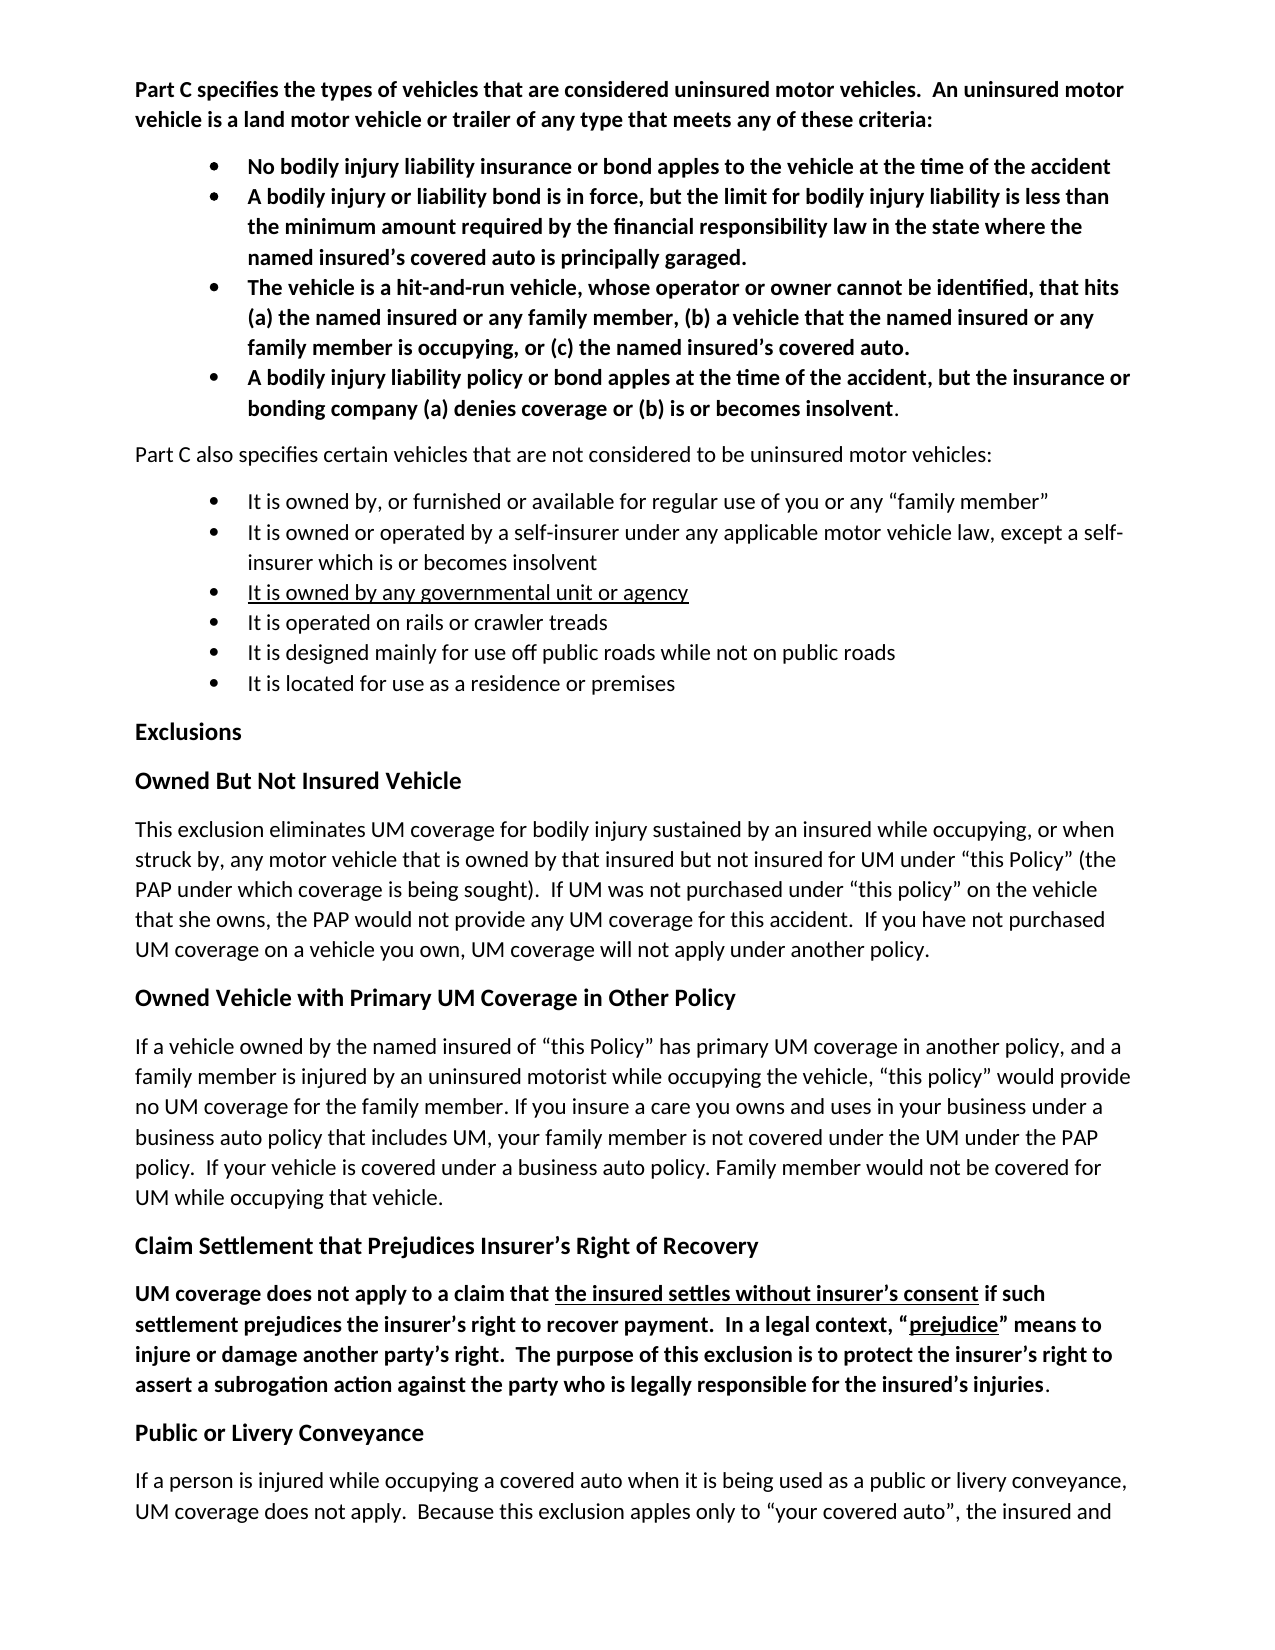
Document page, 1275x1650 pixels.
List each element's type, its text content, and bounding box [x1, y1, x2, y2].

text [135, 1467, 1140, 1525]
list It is owned or operated by a self-insurer under any applicable motor vehicle law, except a self-insurer which is or becomes insolvent [210, 518, 1140, 576]
list The vehicle is a hit-and-run vehicle, whose operator or owner cannot be identified, that hits (a) the named insured or any family member, (b) a vehicle that the named insured or any family member is occupying, or (c) the named insured’s covered auto. [210, 273, 1140, 361]
list A bodily injury liability policy or bond apples at the time of the accident, but the insurance or bonding company (a) denies coverage or (b) is or becomes insolvent. [210, 363, 1140, 422]
list It is owned by any governmental unit or agency [210, 578, 1140, 606]
text Owned But Not Insured Vehicle [135, 765, 1140, 796]
text Owned Vehicle with Primary UM Coverage in Other Policy [135, 982, 1140, 1013]
text This exclusion eliminates UM coverage for bodily injury sustained by an insured while occupying, or when struck by, any motor vehicle that is owned by that insured but not insured for UM under “this Policy” (the PAP under which coverage is being sought). If UM was not purchased under “this policy” on the vehicle that she owns, the PAP would not provide any UM coverage for this accident. If you have not purchased UM coverage on a vehicle you own, UM coverage will not apply under another policy. [135, 815, 1140, 964]
list It is located for use as a residence or premises [210, 669, 1140, 697]
text Exclusions [135, 716, 1140, 746]
list A bodily injury or liability bond is in force, but the limit for bodily injury liability is less than the minimum amount required by the financial responsibility law in the state where the named insured’s covered auto is principally garaged. [210, 182, 1140, 271]
list It is designed mainly for use off public roads while not on public roads [210, 638, 1140, 667]
list No bodily injury liability insurance or bond apples to the vehicle at the time of the accident [210, 152, 1140, 180]
text Public or Livery Conveyance [135, 1417, 1140, 1448]
text UM coverage does not apply to a claim that the insured settles without insurer’s consent if such settlement prejudices the insurer’s right to recover payment. In a legal context, “prejudice” means to injure or damage another party’s right. The purpose of this exclusion is to protect the insurer’s right to assert a subrogation action against the party who is legally responsible for the insured’s injuries. [135, 1279, 1140, 1398]
list It is operated on rails or crawler treads [210, 608, 1140, 636]
text Part C specifies the types of vehicles that are considered uninsured motor vehicles. An uninsured motor vehicle is a land motor vehicle or trailer of any type that meets any of these criteria: [135, 75, 1140, 133]
list It is owned by, or furnished or available for regular use of you or any “family member” [210, 487, 1140, 516]
text Claim Settlement that Prejudices Insurer’s Right of Recovery [135, 1230, 1140, 1261]
text If a vehicle owned by the named insured of “this Policy” has primary UM coverage in another policy, and a family member is injured by an uninsured motorist while occupying the vehicle, “this policy” would provide no UM coverage for the family member. If you insure a care you owns and uses in your business under a business auto policy that includes UM, your family member is not covered under the UM under the PAP policy. If your vehicle is covered under a business auto policy. Family member would not be covered for UM while occupying that vehicle. [135, 1032, 1140, 1211]
text Part C also specifies certain vehicles that are not considered to be uninsured motor vehicles: [135, 441, 1140, 469]
